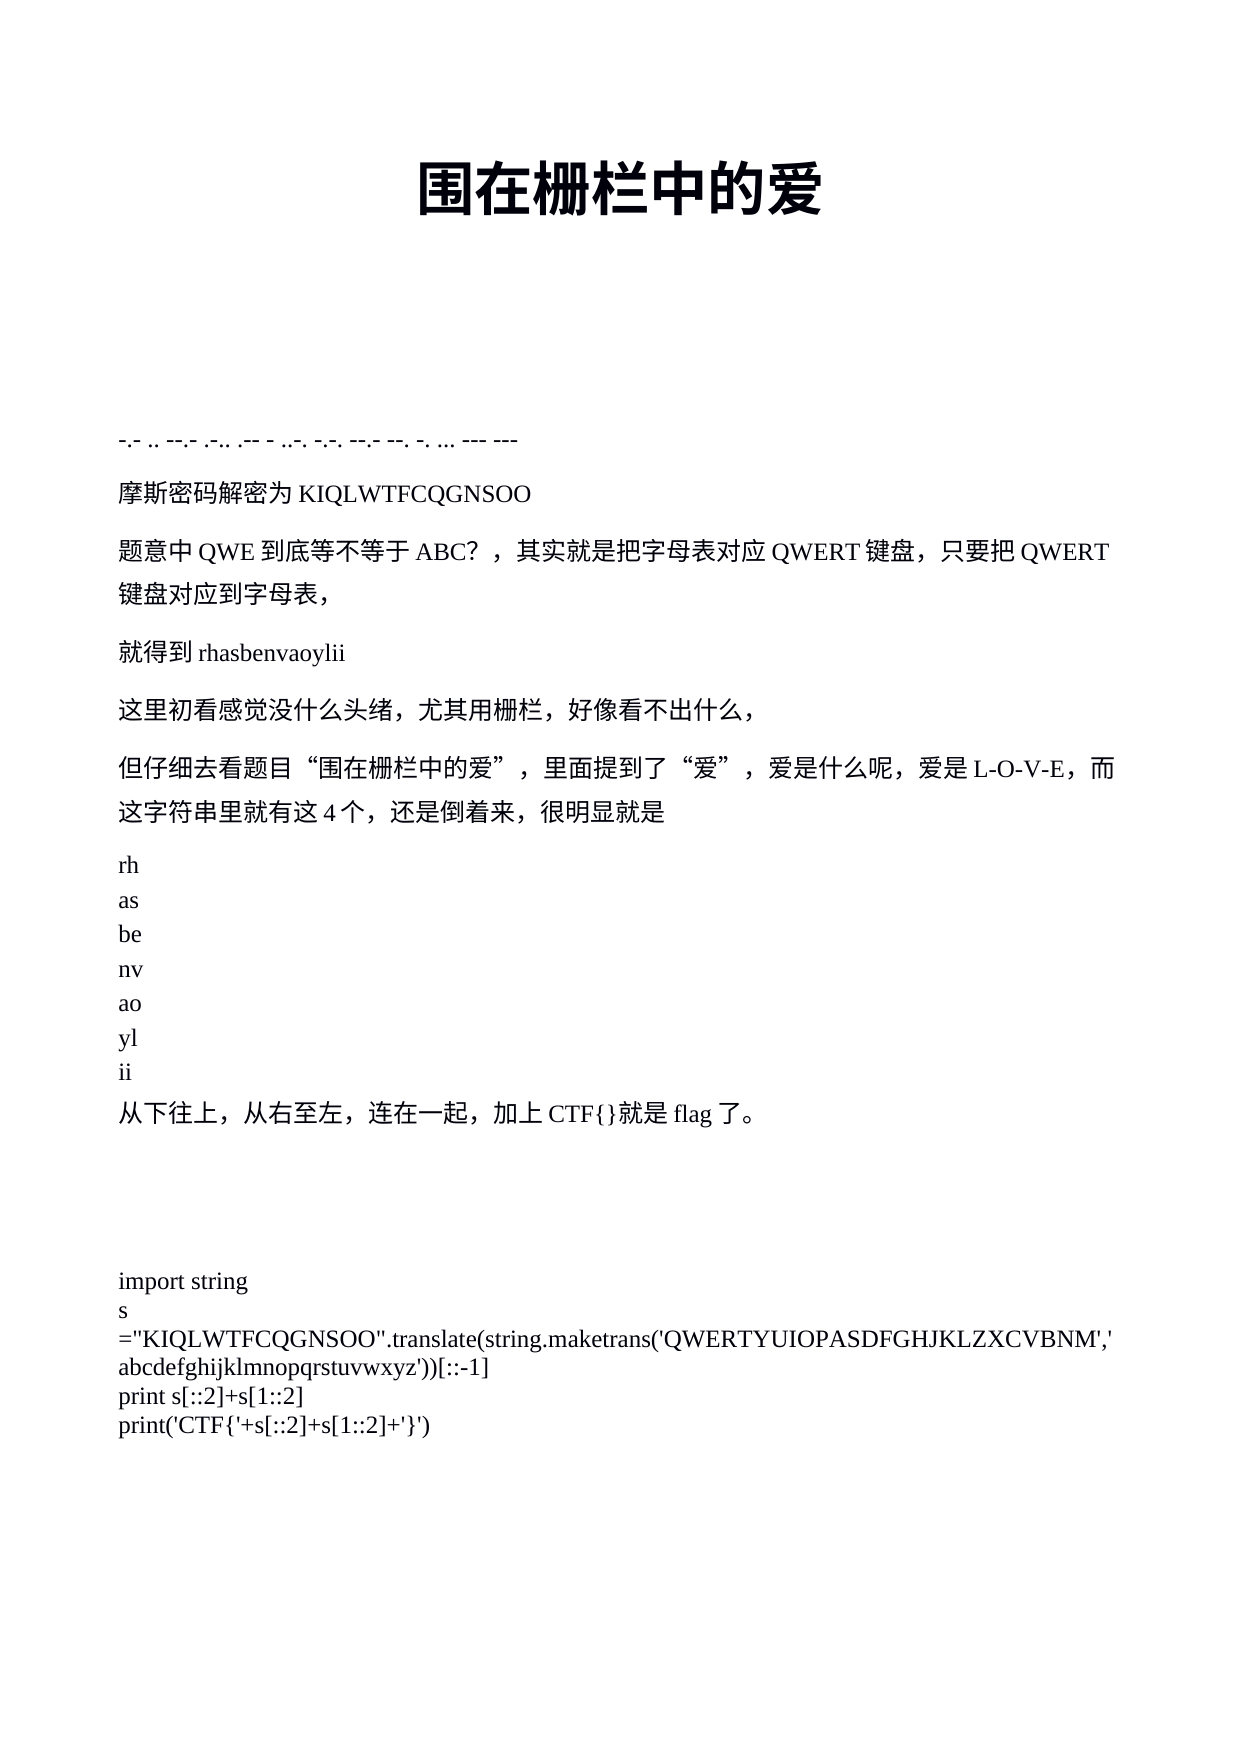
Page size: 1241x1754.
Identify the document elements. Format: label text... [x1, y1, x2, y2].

text 摩斯密码解密为KIQLWTFCQGNSOO [118, 473, 1122, 509]
text import string [118, 1266, 1122, 1295]
text 题意中QWE到底等不等于ABC？，其实就是把字母表对应QWERT键盘，只要把QWERT键盘对应到字母表， [118, 531, 1122, 611]
text print s[::2]+s[1::2] [118, 1381, 1122, 1410]
text -.- .. --.- .-.. .-- - ..-. -.-. --.- --. -. ... --- --- [118, 424, 1122, 453]
text 这里初看感觉没什么头绪，尤其用栅栏，好像看不出什么， [118, 691, 1122, 727]
text rh as be nv ao yl ii 从下往上，从右至左，连在一起，加上CTF{}就是flag了。 [118, 850, 1122, 1129]
title 围在栅栏中的爱 [118, 143, 1122, 228]
text print('CTF{'+s[::2]+s[1::2]+'}') [118, 1410, 1122, 1439]
text 但仔细去看题目“围在栅栏中的爱”，里面提到了“爱”，爱是什么呢，爱是L-O-V-E，而这字符串里就有这4个，还是倒着来，很明显就是 [118, 749, 1122, 828]
text s ="KIQLWTFCQGNSOO".translate(string.maketrans('QWERTYUIOPASDFGHJKLZXCVBNM','abcdefghijklmnopqrstuvwxyz'))[::-1] [118, 1295, 1122, 1381]
text 就得到rhasbenvaoylii [118, 633, 1122, 669]
